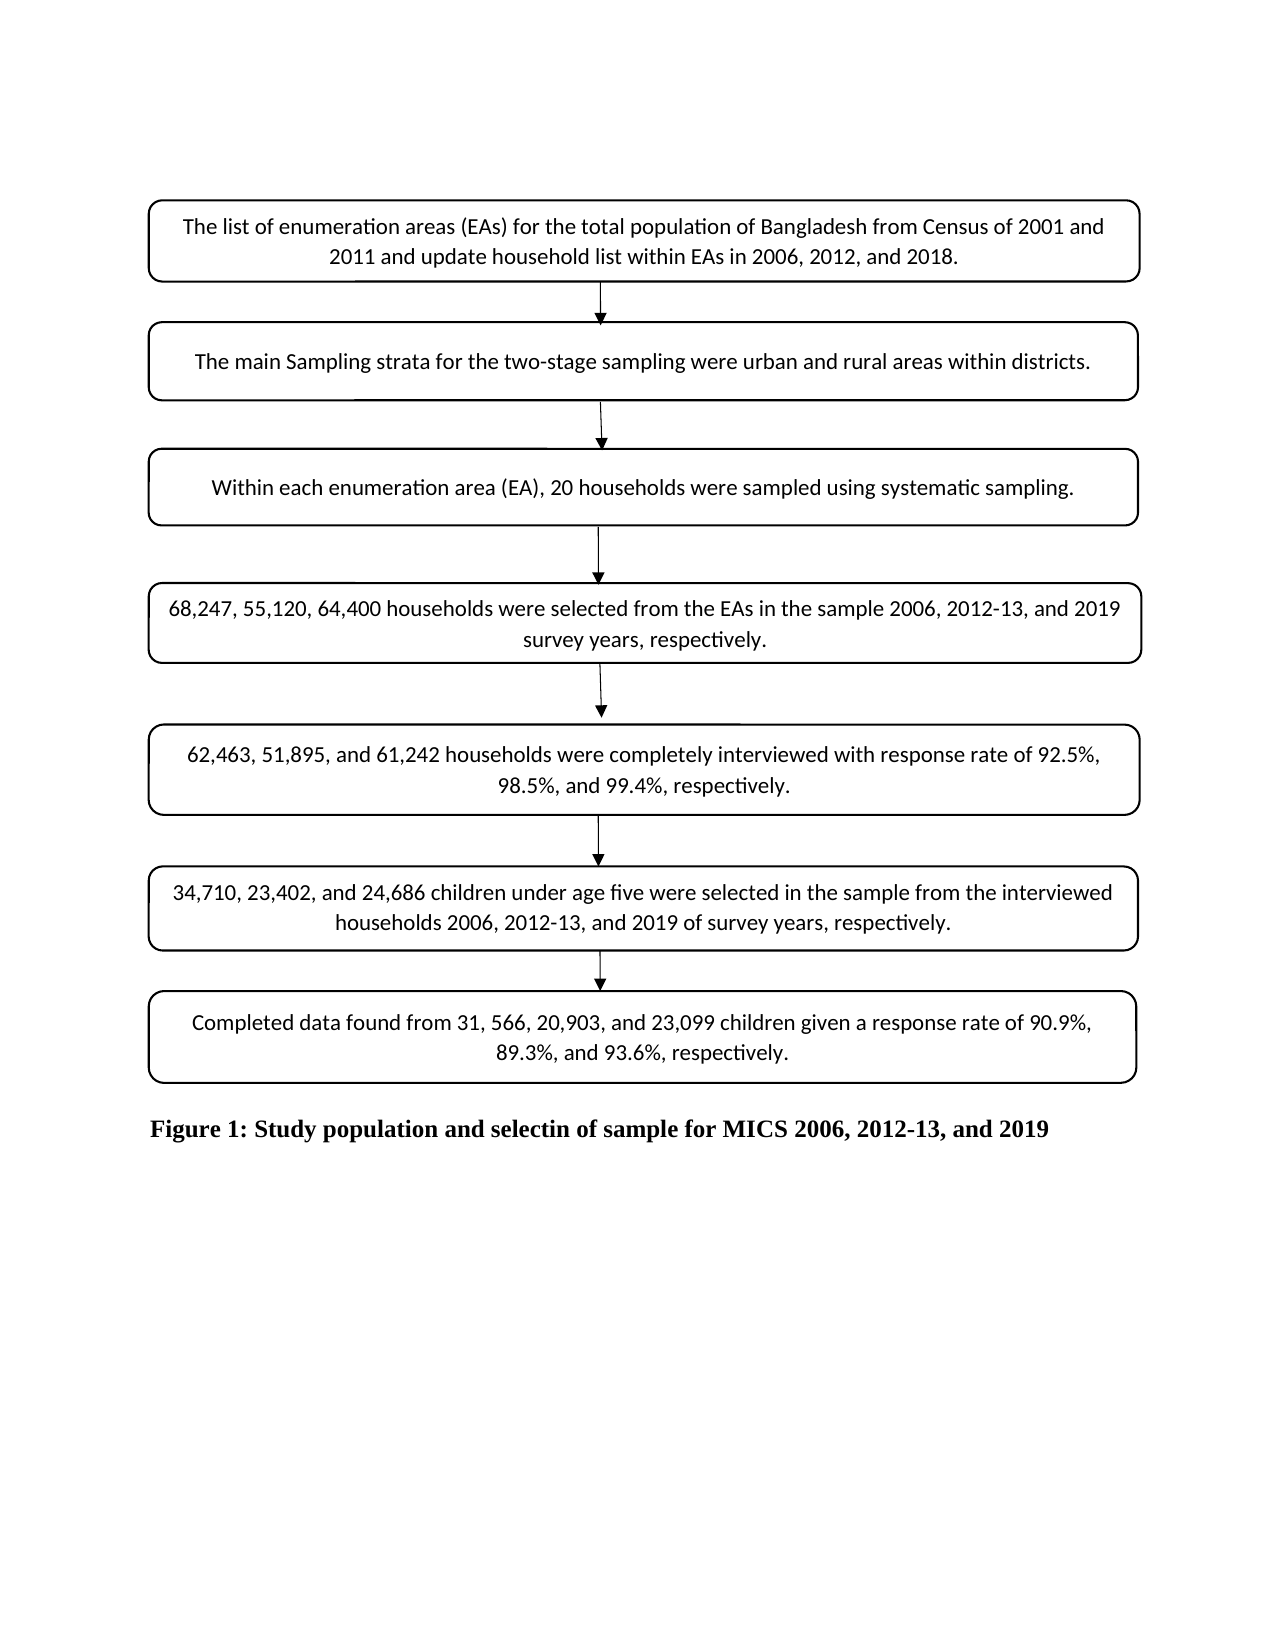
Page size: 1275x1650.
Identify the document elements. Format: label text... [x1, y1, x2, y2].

text Figure 1: Study population and selectin of sample for MICS 2006, 2012-13, and 2019 [150, 1114, 1125, 1143]
